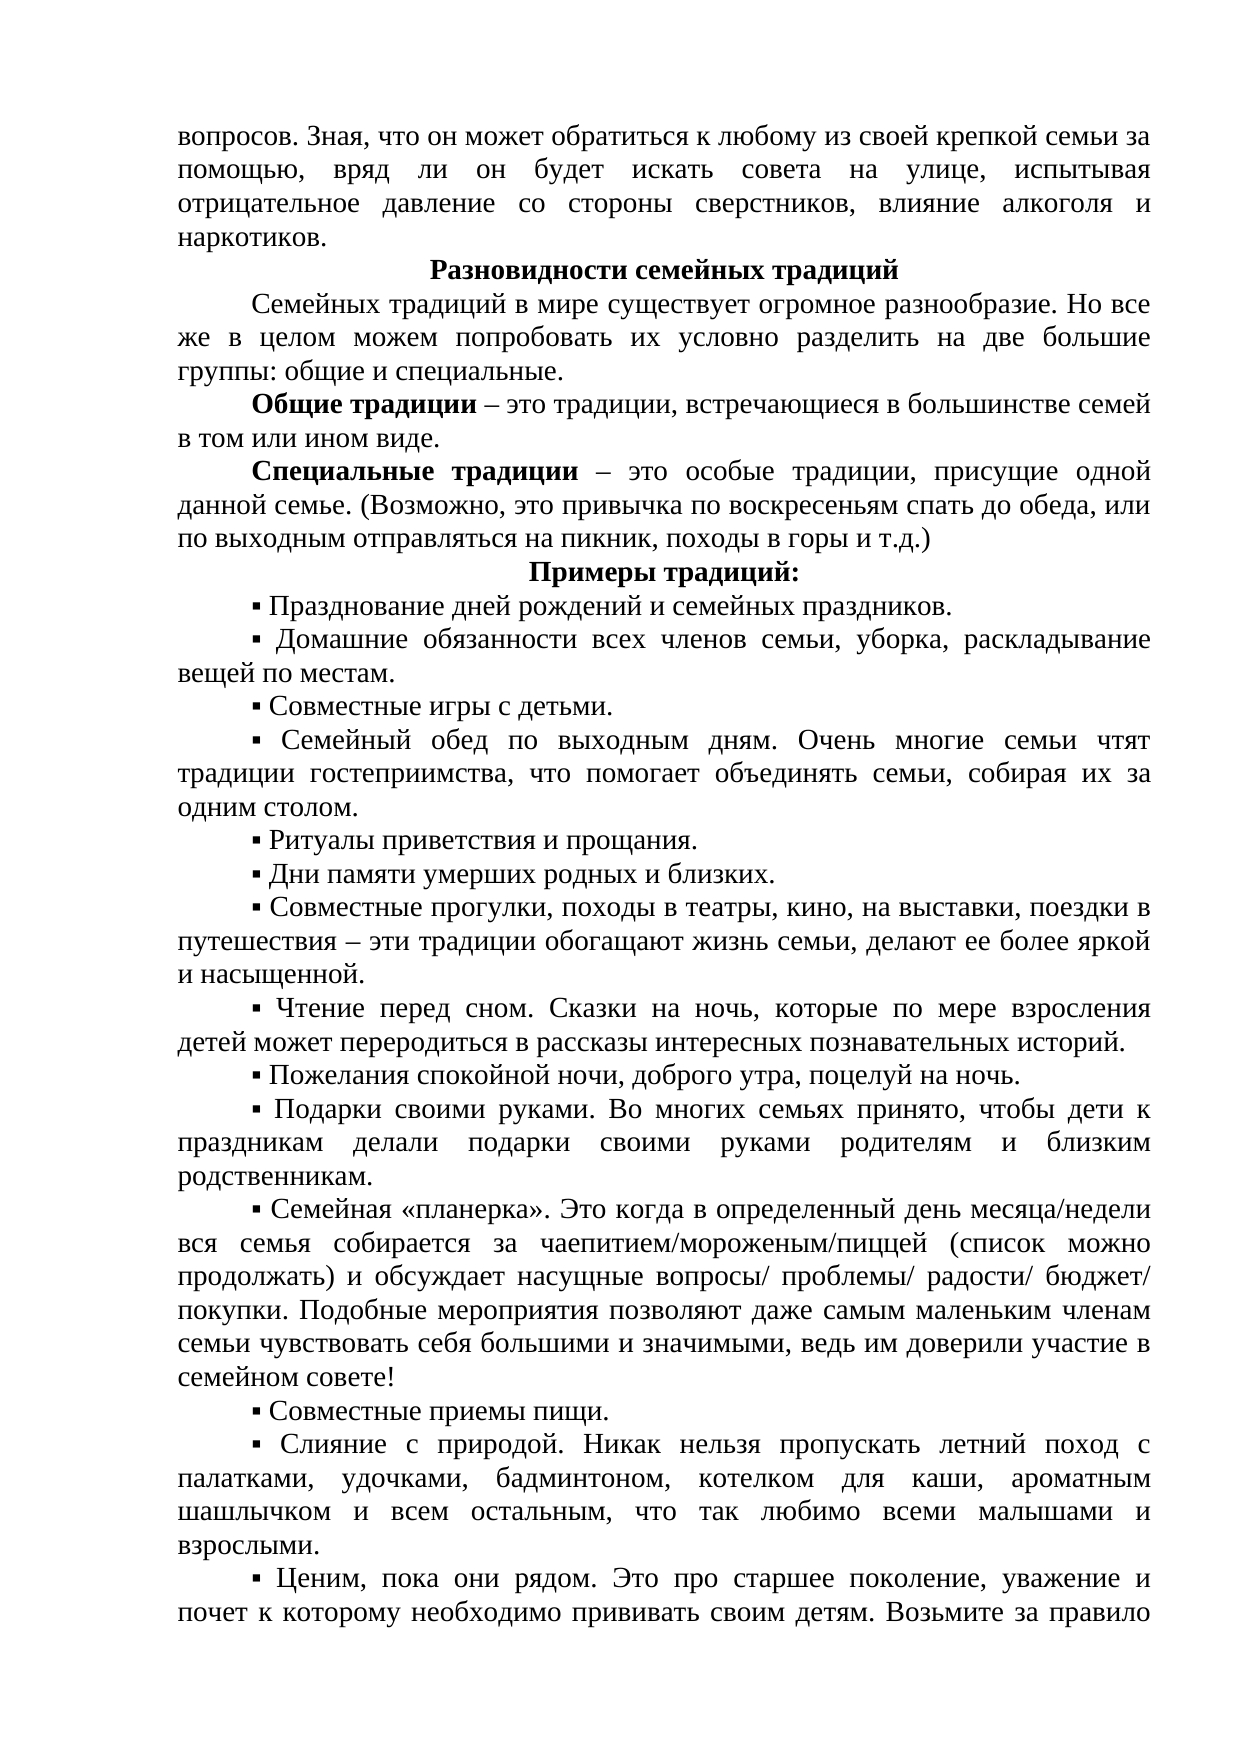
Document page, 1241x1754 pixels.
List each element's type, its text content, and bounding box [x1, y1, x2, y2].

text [177, 1560, 1152, 1627]
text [177, 118, 1152, 252]
text Специальные традиции – это особые традиции, присущие одной данной семье. (Возможно, это привычка по воскресеньям спать до обеда, или по выходным отправляться на пикник, походы в горы и т.д.) [177, 453, 1152, 554]
text ▪ Ритуалы приветствия и прощания. [177, 822, 1152, 856]
text ▪ Чтение перед сном. Сказки на ночь, которые по мере взросления детей может переродиться в рассказы интересных познавательных историй. [177, 990, 1152, 1057]
text Семейных традиций в мире существует огромное разнообразие. Но все же в целом можем попробовать их условно разделить на две большие группы: общие и специальные. [177, 286, 1152, 386]
text Общие традиции – это традиции, встречающиеся в большинстве семей в том или ином виде. [177, 386, 1152, 453]
text ▪ Пожелания спокойной ночи, доброго утра, поцелуй на ночь. [177, 1057, 1152, 1091]
text ▪ Слияние с природой. Никак нельзя пропускать летний поход с палатками, удочками, бадминтоном, котелком для каши, ароматным шашлычком и всем остальным, что так любимо всеми малышами и взрослыми. [177, 1426, 1152, 1560]
text Разновидности семейных традиций [177, 252, 1152, 286]
text ▪ Совместные прогулки, походы в театры, кино, на выставки, поездки в путешествия – эти традиции обогащают жизнь семьи, делают ее более яркой и насыщенной. [177, 889, 1152, 990]
text ▪ Дни памяти умерших родных и близких. [177, 856, 1152, 889]
text ▪ Празднование дней рождений и семейных праздников. [177, 588, 1152, 621]
text ▪ Семейная «планерка». Это когда в определенный день месяца/недели вся семья собирается за чаепитием/мороженым/пиццей (список можно продолжать) и обсуждает насущные вопросы/ проблемы/ радости/ бюджет/ покупки. Подобные мероприятия позволяют даже самым маленьким членам семьи чувствовать себя большими и значимыми, ведь им доверили участие в семейном совете! [177, 1191, 1152, 1393]
text ▪ Домашние обязанности всех членов семьи, уборка, раскладывание вещей по местам. [177, 621, 1152, 688]
text ▪ Совместные приемы пищи. [177, 1393, 1152, 1426]
text ▪ Совместные игры с детьми. [177, 688, 1152, 722]
text ▪ Семейный обед по выходным дням. Очень многие семьи чтят традиции гостеприимства, что помогает объединять семьи, собирая их за одним столом. [177, 722, 1152, 822]
text Примеры традиций: [177, 554, 1152, 588]
text ▪ Подарки своими руками. Во многих семьях принято, чтобы дети к праздникам делали подарки своими руками родителям и близким родственникам. [177, 1091, 1152, 1191]
